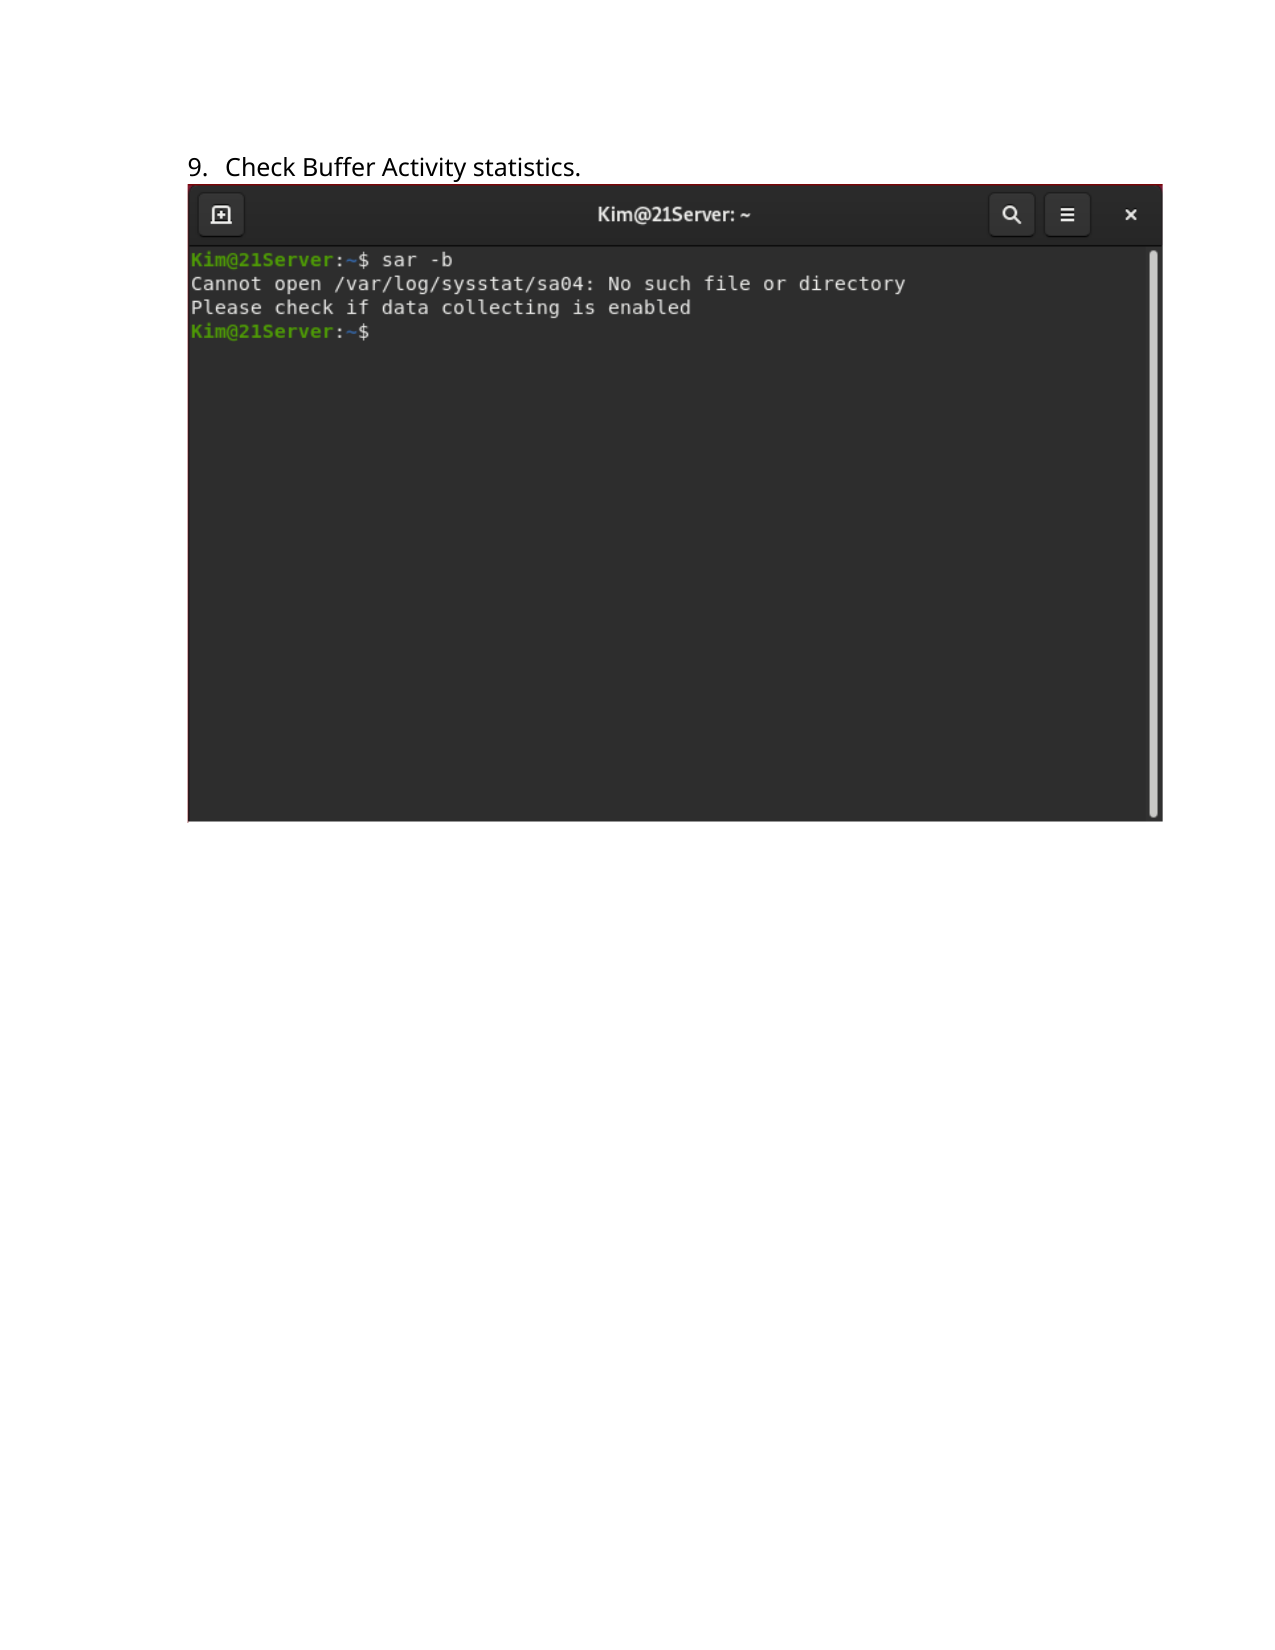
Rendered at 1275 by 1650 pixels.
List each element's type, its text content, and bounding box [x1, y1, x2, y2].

list Check Buffer Activity statistics. [187, 150, 1125, 184]
picture [187, 184, 1163, 823]
